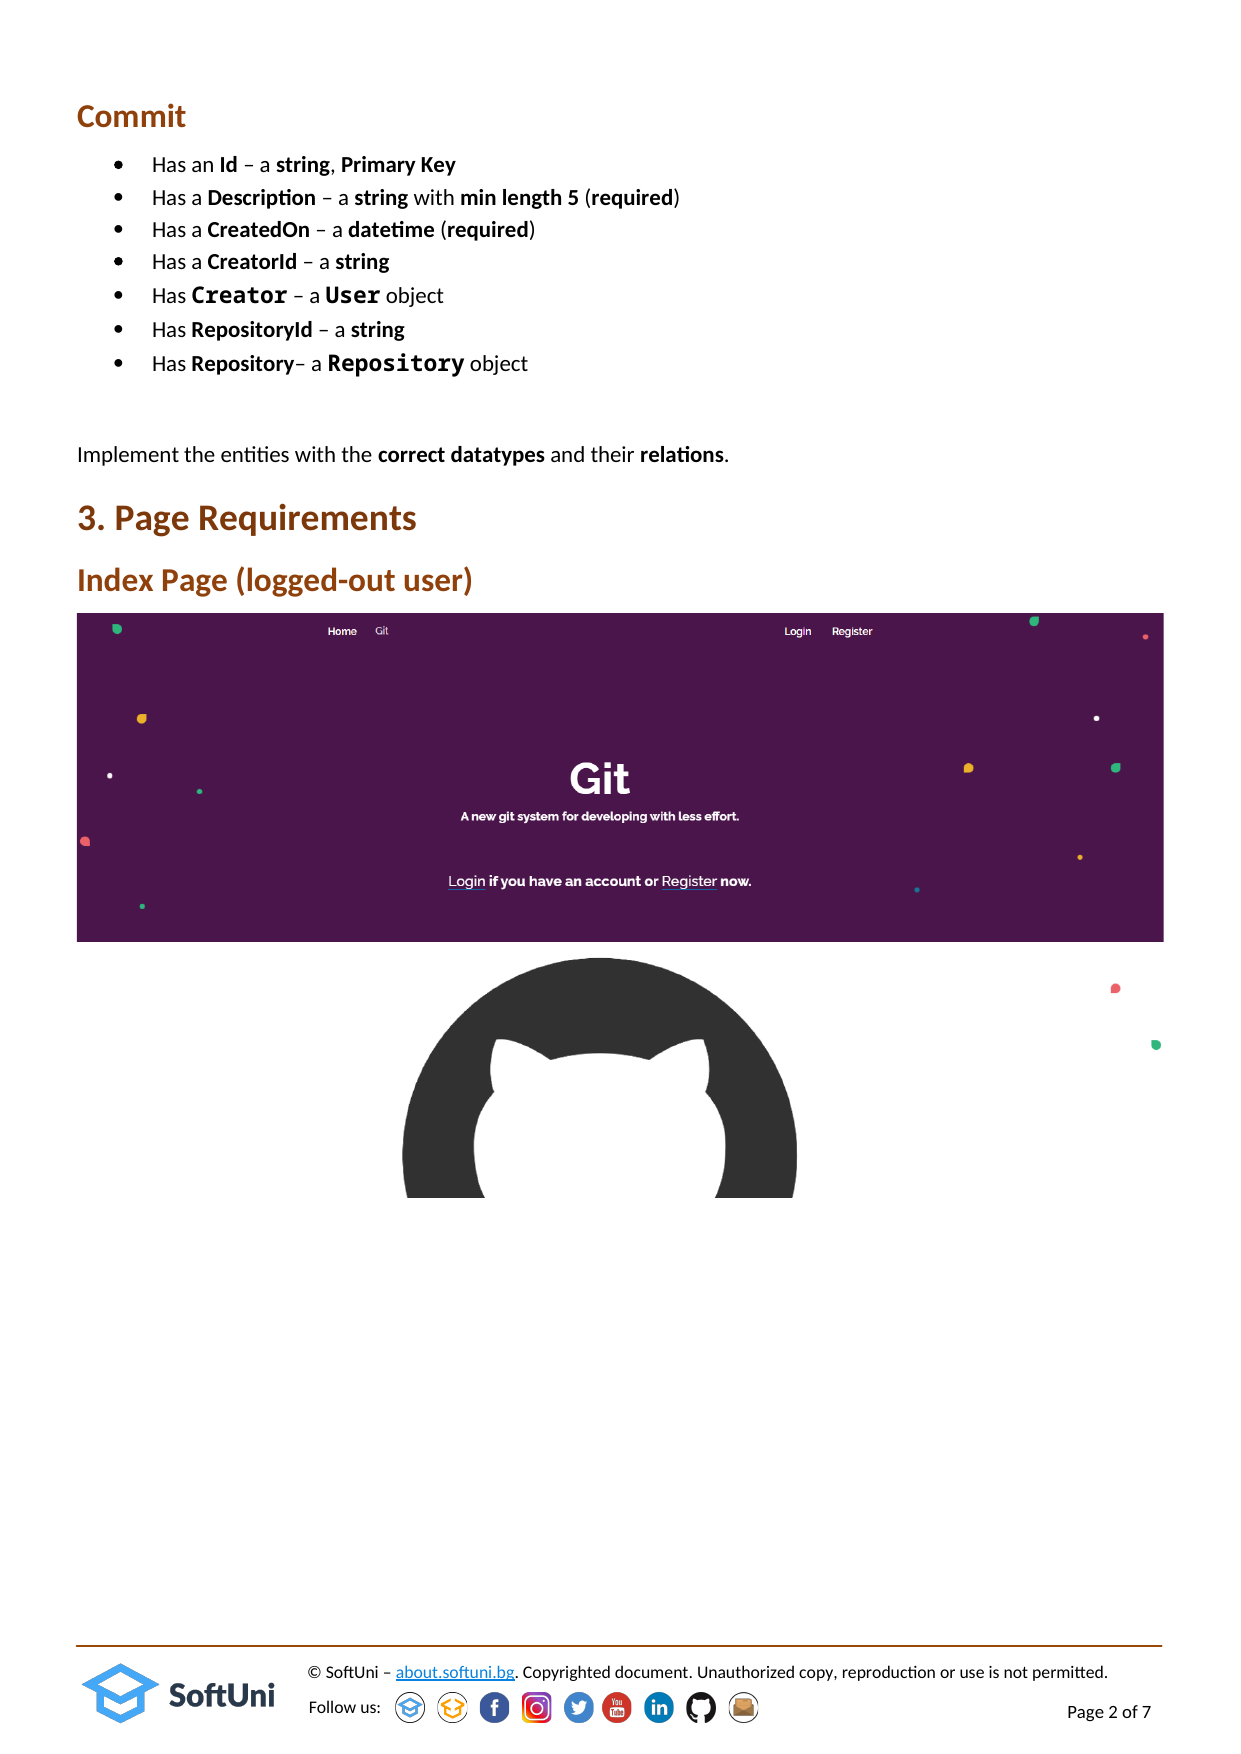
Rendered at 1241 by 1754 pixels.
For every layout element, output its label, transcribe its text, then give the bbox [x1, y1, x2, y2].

picture [644, 1692, 653, 1701]
list Has a CreatorId – a string [114, 247, 1163, 275]
text Implement the entities with the correct datatypes and their relations. [77, 441, 1163, 468]
picture [437, 1692, 468, 1723]
list Has Creator – a User object [114, 279, 1163, 311]
subtitle Commit [77, 95, 1163, 136]
picture [479, 1692, 510, 1723]
picture [395, 1692, 425, 1723]
list Has RepositoryId – a string [114, 315, 1163, 343]
picture [686, 1692, 716, 1723]
picture [75, 1658, 281, 1729]
list Has an Id – a string, Primary Key [114, 151, 1163, 178]
list Has Repository– a Repository object [114, 347, 1163, 379]
list Has a CreatedOn – a datetime (required) [114, 215, 1163, 243]
subtitle Index Page (logged-out user) [77, 559, 1163, 599]
picture [76, 613, 1164, 1198]
picture [644, 1714, 653, 1723]
picture [665, 1692, 674, 1701]
picture [564, 1692, 594, 1723]
subtitle Page Requirements [77, 493, 1163, 539]
picture [665, 1714, 674, 1723]
picture [658, 1705, 667, 1714]
picture [522, 1692, 552, 1723]
picture [728, 1692, 759, 1723]
picture [602, 1692, 632, 1723]
list Has a Description – a string with min length 5 (required) [114, 183, 1163, 211]
